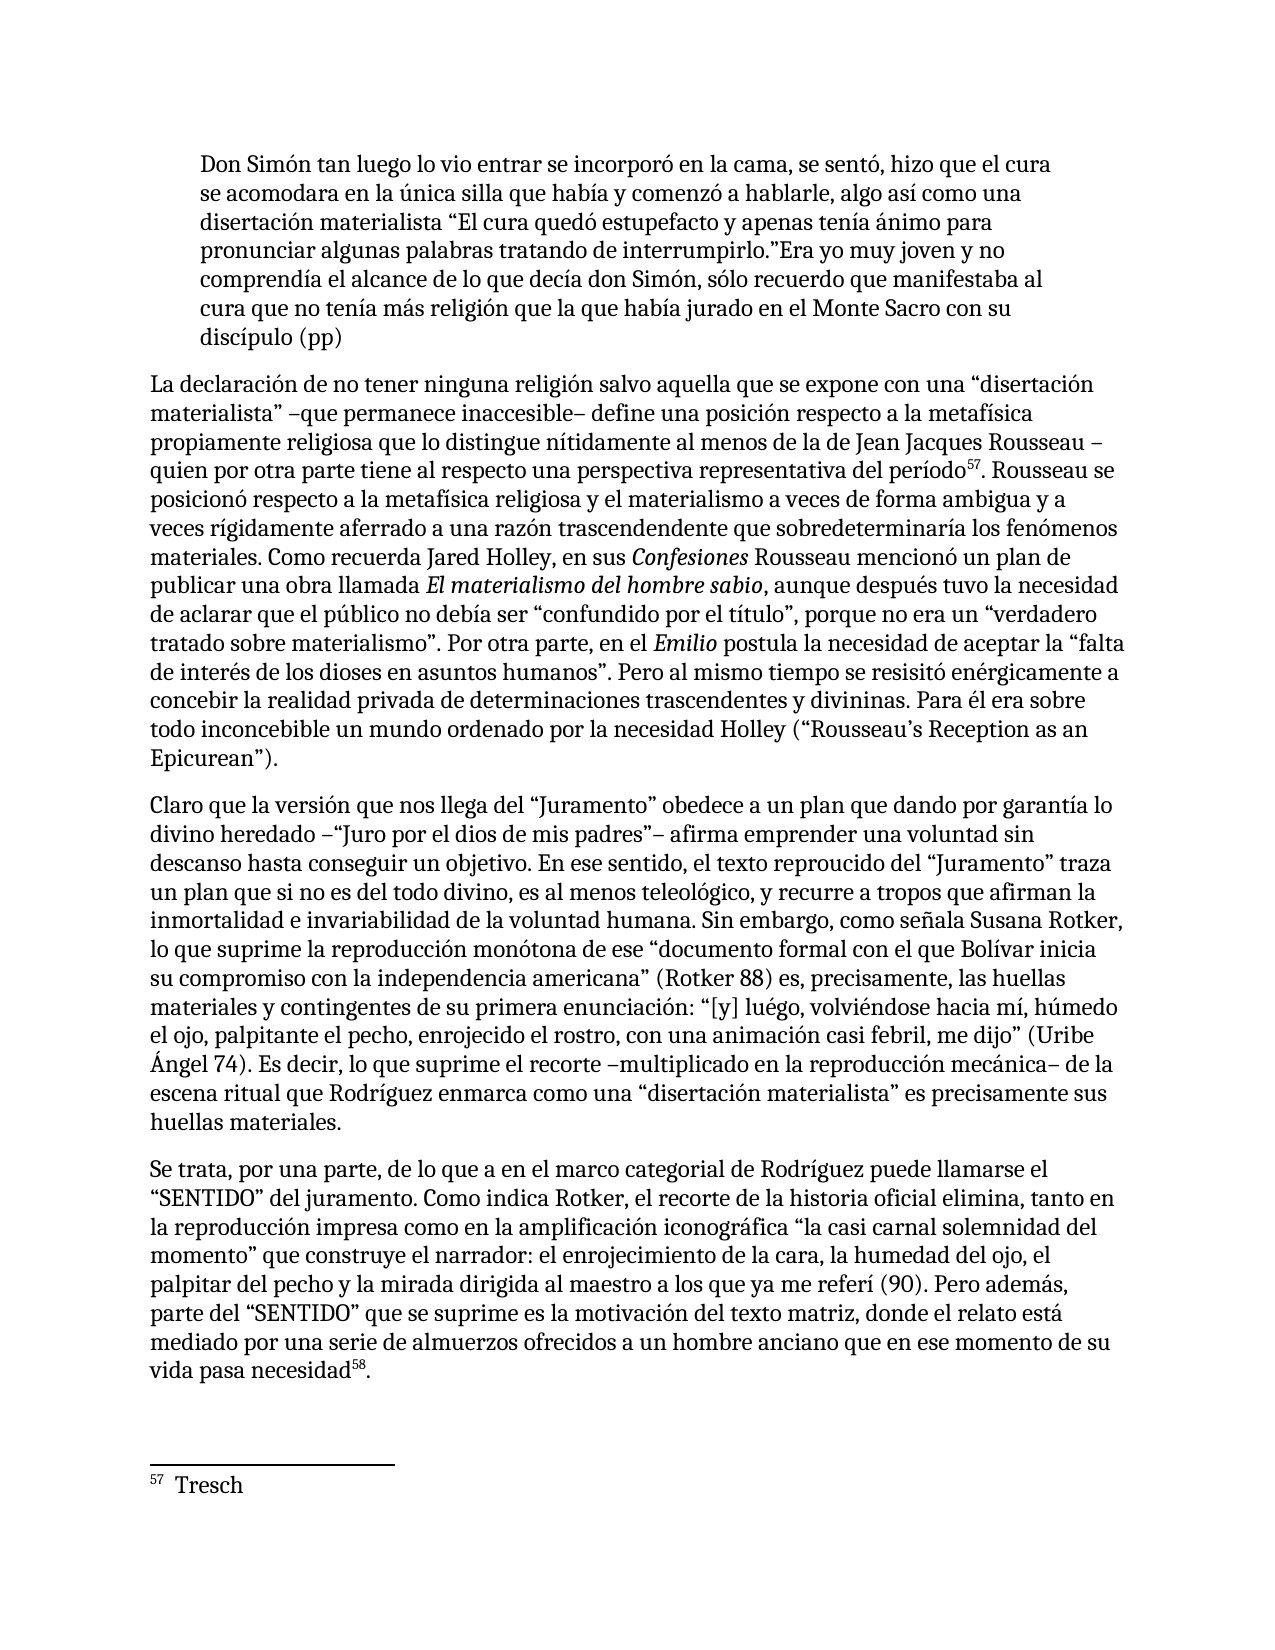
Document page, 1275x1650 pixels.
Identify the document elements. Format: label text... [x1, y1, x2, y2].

text Don Simón tan luego lo vio entrar se incorporó en la cama, se sentó, hizo que el cura se acomodara en la única silla que había y comenzó a hablarle, algo así como una disertación materialista “El cura quedó estupefacto y apenas tenía ánimo para pronunciar algunas palabras tratando de interrumpirlo.”Era yo muy joven y no comprendía el alcance de lo que decía don Simón, sólo recuerdo que manifestaba al cura que no tenía más religión que la que había jurado en el Monte Sacro con su discípulo (pp) [200, 150, 1075, 351]
text Claro que la versión que nos llega del “Juramento” obedece a un plan que dando por garantía lo divino heredado –“Juro por el dios de mis padres”– afirma emprender una voluntad sin descanso hasta conseguir un objetivo. En ese sentido, el texto reproucido del “Juramento” traza un plan que si no es del todo divino, es al menos teleológico, y recurre a tropos que afirman la inmortalidad e invariabilidad de la voluntad humana. Sin embargo, como señala Susana Rotker, lo que suprime la reproducción monótona de ese “documento formal con el que Bolívar inicia su compromiso con la independencia americana” (Rotker 88) es, precisamente, las huellas materiales y contingentes de su primera enunciación: “[y] luégo, volviéndose hacia mí, húmedo el ojo, palpitante el pecho, enrojecido el rostro, con una animación casi febril, me dijo” (Uribe Ángel 74). Es decir, lo que suprime el recorte –multiplicado en la reproducción mecánica– de la escena ritual que Rodríguez enmarca como una “disertación materialista” es precisamente sus huellas materiales. [150, 791, 1125, 1136]
text La declaración de no tener ninguna religión salvo aquella que se expone con una “disertación materialista” –que permanece inaccesible– define una posición respecto a la metafísica propiamente religiosa que lo distingue nítidamente al menos de la de Jean Jacques Rousseau –quien por otra parte tiene al respecto una perspectiva representativa del período. Rousseau se posicionó respecto a la metafísica religiosa y el materialismo a veces de forma ambigua y a veces rígidamente aferrado a una razón trascendendente que sobredeterminaría los fenómenos materiales. Como recuerda Jared Holley, en sus Confesiones Rousseau mencionó un plan de publicar una obra llamada El materialismo del hombre sabio, aunque después tuvo la necesidad de aclarar que el público no debía ser “confundido por el título”, porque no era un “verdadero tratado sobre materialismo”. Por otra parte, en el Emilio postula la necesidad de aceptar la “falta de interés de los dioses en asuntos humanos”. Pero al mismo tiempo se resisitó enérgicamente a concebir la realidad privada de determinaciones trascendentes y divininas. Para él era sobre todo inconcebible un mundo ordenado por la necesidad Holley (“Rousseau’s Reception as an Epicurean”). [150, 370, 1125, 772]
text Se trata, por una parte, de lo que a en el marco categorial de Rodríguez puede llamarse el “SENTIDO” del juramento. Como indica Rotker, el recorte de la historia oficial elimina, tanto en la reproducción impresa como en la amplificación iconográfica “la casi carnal solemnidad del momento” que construye el narrador: el enrojecimiento de la cara, la humedad del ojo, el palpitar del pecho y la mirada dirigida al maestro a los que ya me referí (90). Pero además, parte del “SENTIDO” que se suprime es la motivación del texto matriz, donde el relato está mediado por una serie de almuerzos ofrecidos a un hombre anciano que en ese momento de su vida pasa necesidad. [150, 1155, 1125, 1385]
